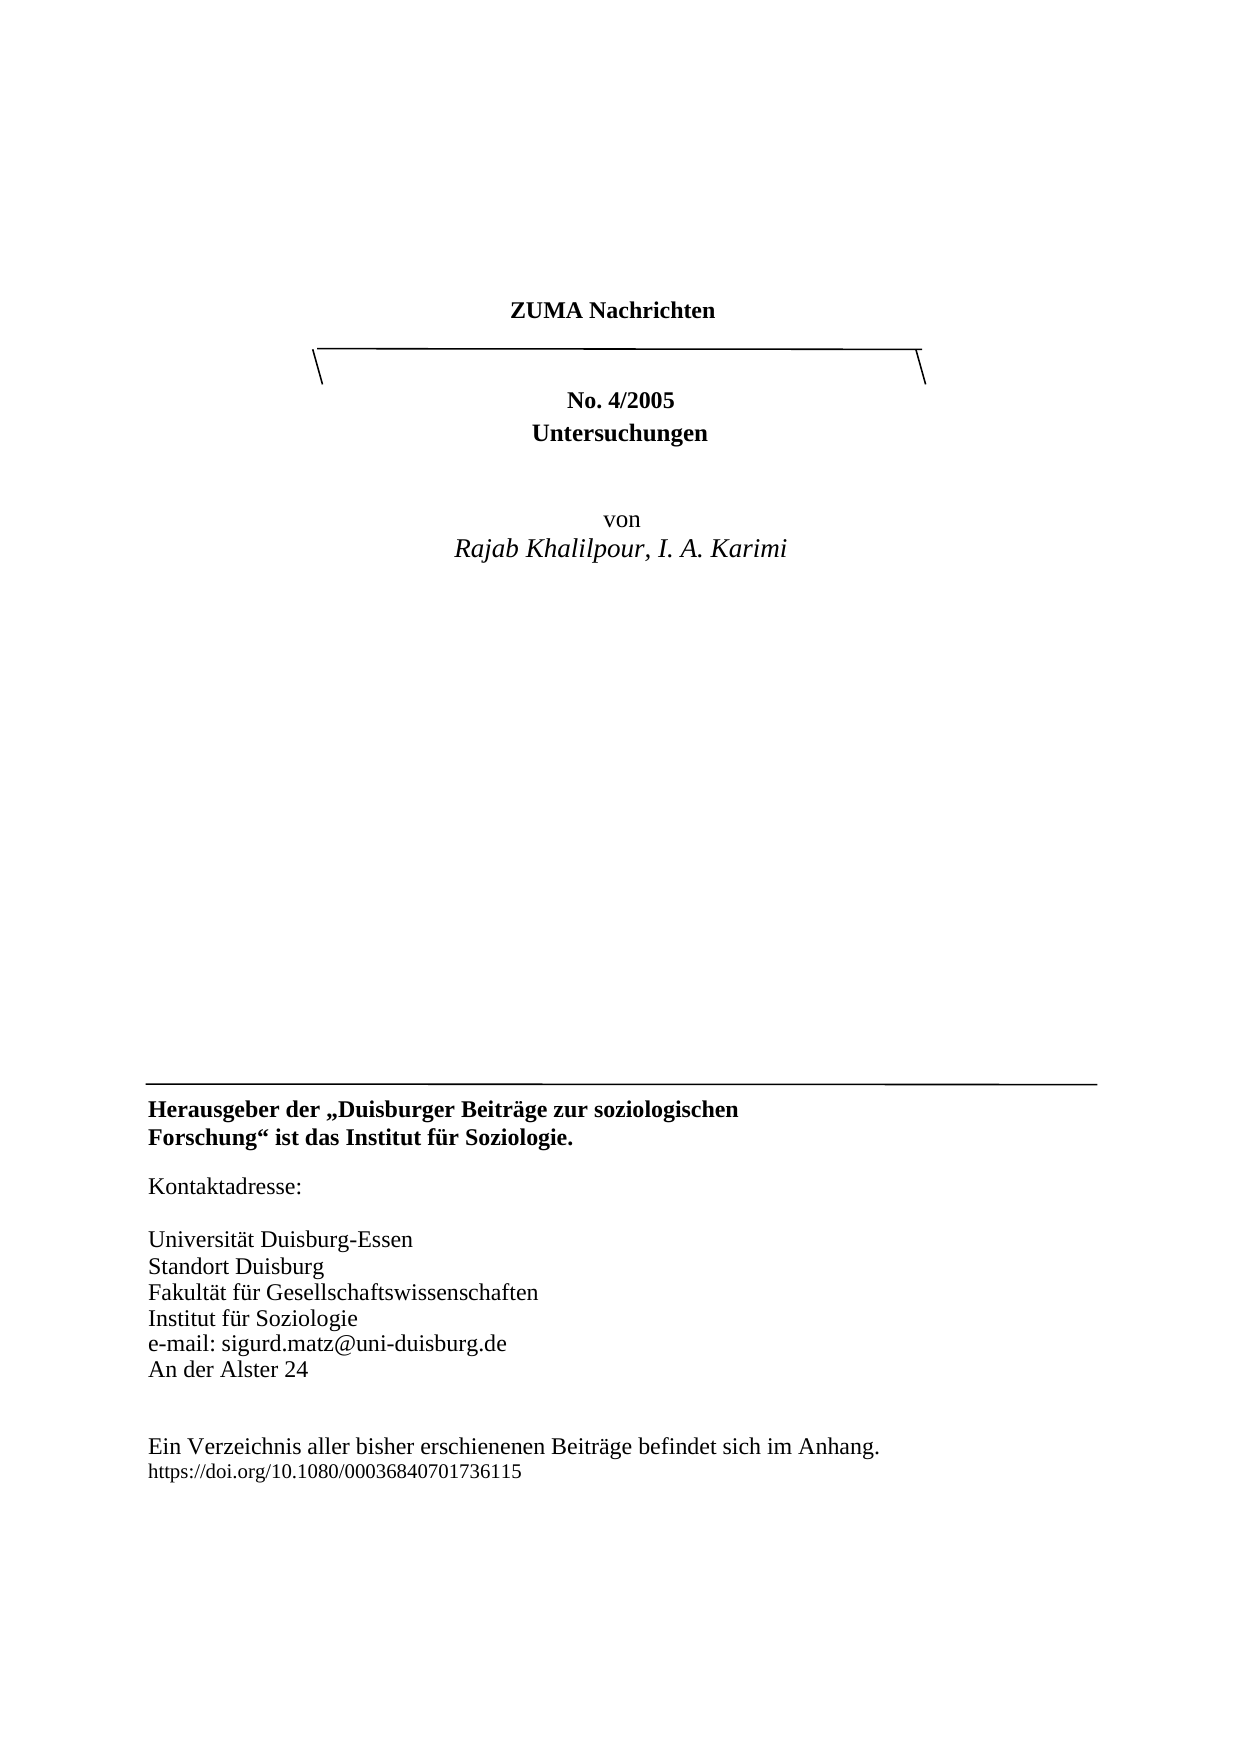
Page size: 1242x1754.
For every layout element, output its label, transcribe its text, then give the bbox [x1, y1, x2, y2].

text https://doi.org/10.1080/00036840701736115 [148, 1459, 1092, 1483]
text An der Alster 24 [148, 1357, 443, 1383]
text Universität Duisburg-Essen [148, 1225, 1092, 1253]
text von [148, 504, 1096, 533]
text Herausgeber der „Duisburger Beiträge zur soziologischen Forschung“ ist das Institut für Soziologie. [148, 1096, 837, 1150]
text Standort Duisburg [148, 1253, 1092, 1280]
text Kontaktadresse: [148, 1172, 1092, 1199]
text Fakultät für Gesellschaftswissenschaften [148, 1280, 1092, 1306]
text e-mail: sigurd.matz@uni-duisburg.de [148, 1332, 1092, 1357]
text Ein Verzeichnis aller bisher erschienenen Beiträge befindet sich im Anhang. [148, 1432, 1092, 1459]
text ZUMA Nachrichten [148, 297, 1077, 324]
text No. 4/2005 [148, 386, 1094, 414]
text Institut für Soziologie [148, 1306, 1092, 1332]
text Rajab Khalilpour, I. A. Karimi [148, 533, 1094, 564]
text Untersuchungen [148, 418, 1092, 446]
